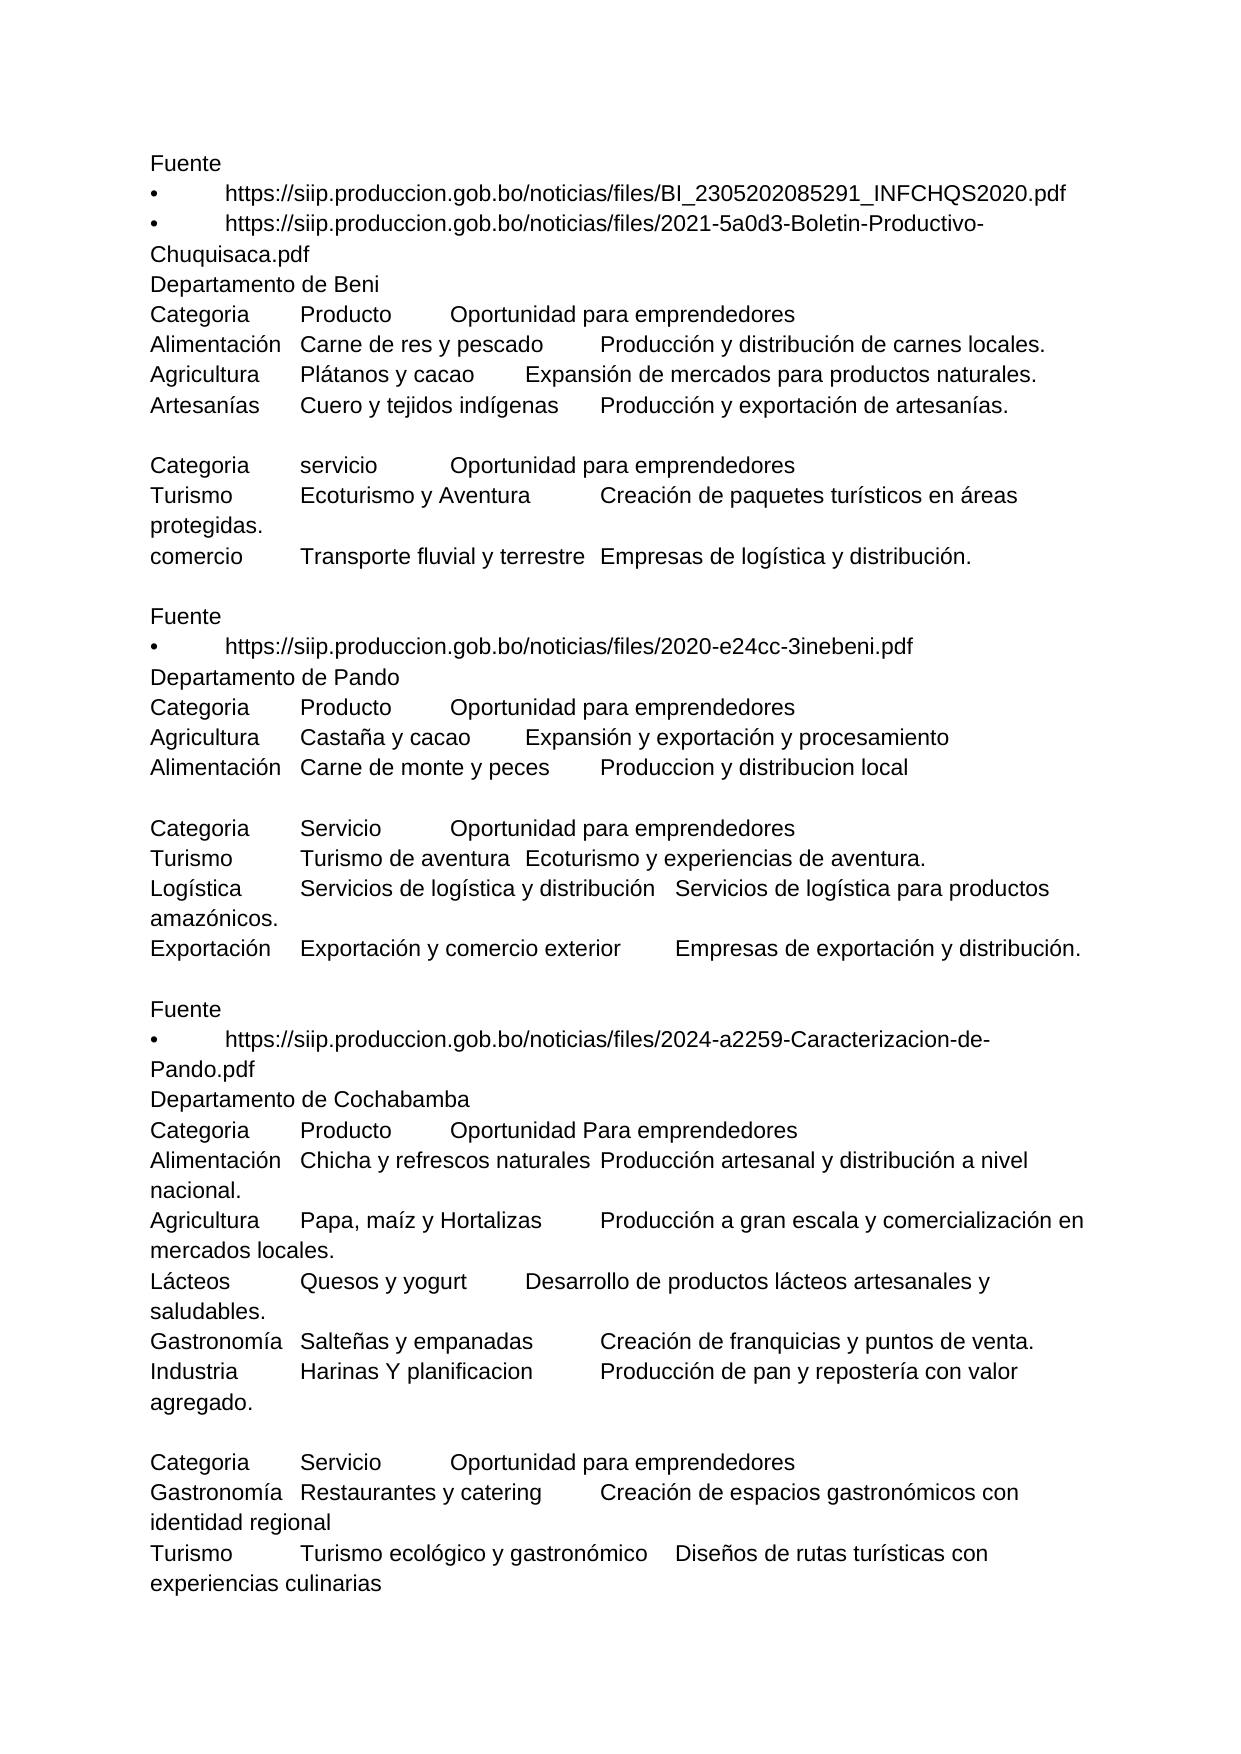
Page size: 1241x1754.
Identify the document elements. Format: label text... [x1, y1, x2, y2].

text Categoria servicio Oportunidad para emprendedores [150, 452, 1090, 478]
text Categoria Producto Oportunidad para emprendedores [150, 301, 1090, 327]
text Categoria Producto Oportunidad Para emprendedores [150, 1117, 1090, 1143]
text Agricultura Papa, maíz y Hortalizas Producción a gran escala y comercialización en mercados locales. [150, 1207, 1090, 1264]
text Departamento de Beni [150, 271, 1090, 297]
text Exportación Exportación y comercio exterior Empresas de exportación y distribución. [150, 935, 1090, 962]
text Artesanías Cuero y tejidos indígenas Producción y exportación de artesanías. [150, 392, 1090, 418]
text Alimentación Carne de monte y peces Produccion y distribucion local [150, 754, 1090, 781]
text Industria Harinas Y planificacion Producción de pan y repostería con valor agregado. [150, 1358, 1090, 1415]
text Lácteos Quesos y yogurt Desarrollo de productos lácteos artesanales y saludables. [150, 1268, 1090, 1324]
text Categoria Servicio Oportunidad para emprendedores [150, 814, 1090, 841]
text Turismo Turismo ecológico y gastronómico Diseños de rutas turísticas con experiencias culinarias [150, 1539, 1090, 1596]
text Departamento de Pando [150, 663, 1090, 690]
text Gastronomía Restaurantes y catering Creación de espacios gastronómicos con identidad regional [150, 1479, 1090, 1536]
text • https://siip.produccion.gob.bo/noticias/files/2020-e24cc-3inebeni.pdf [150, 633, 1090, 660]
text • https://siip.produccion.gob.bo/noticias/files/2024-a2259-Caracterizacion-de-Pando.pdf [150, 1026, 1090, 1083]
text comercio Transporte fluvial y terrestre Empresas de logística y distribución. [150, 543, 1090, 569]
text Logística Servicios de logística y distribución Servicios de logística para productos amazónicos. [150, 875, 1090, 932]
text Fuente [150, 996, 1090, 1022]
text Turismo Ecoturismo y Aventura Creación de paquetes turísticos en áreas protegidas. [150, 482, 1090, 539]
text Alimentación Chicha y refrescos naturales Producción artesanal y distribución a nivel nacional. [150, 1147, 1090, 1203]
text Agricultura Castaña y cacao Expansión y exportación y procesamiento [150, 724, 1090, 750]
text Fuente [150, 603, 1090, 629]
text Categoria Producto Oportunidad para emprendedores [150, 694, 1090, 720]
text • https://siip.produccion.gob.bo/noticias/files/2021-5a0d3-Boletin-Productivo-Chuquisaca.pdf [150, 210, 1090, 267]
text Gastronomía Salteñas y empanadas Creación de franquicias y puntos de venta. [150, 1328, 1090, 1354]
text Alimentación Carne de res y pescado Producción y distribución de carnes locales. [150, 331, 1090, 358]
text • https://siip.produccion.gob.bo/noticias/files/BI_2305202085291_INFCHQS2020.pdf [150, 180, 1090, 207]
text Departamento de Cochabamba [150, 1086, 1090, 1113]
text Turismo Turismo de aventura Ecoturismo y experiencias de aventura. [150, 845, 1090, 871]
text Fuente [150, 150, 1090, 176]
text Categoria Servicio Oportunidad para emprendedores [150, 1449, 1090, 1475]
text Agricultura Plátanos y cacao Expansión de mercados para productos naturales. [150, 361, 1090, 388]
